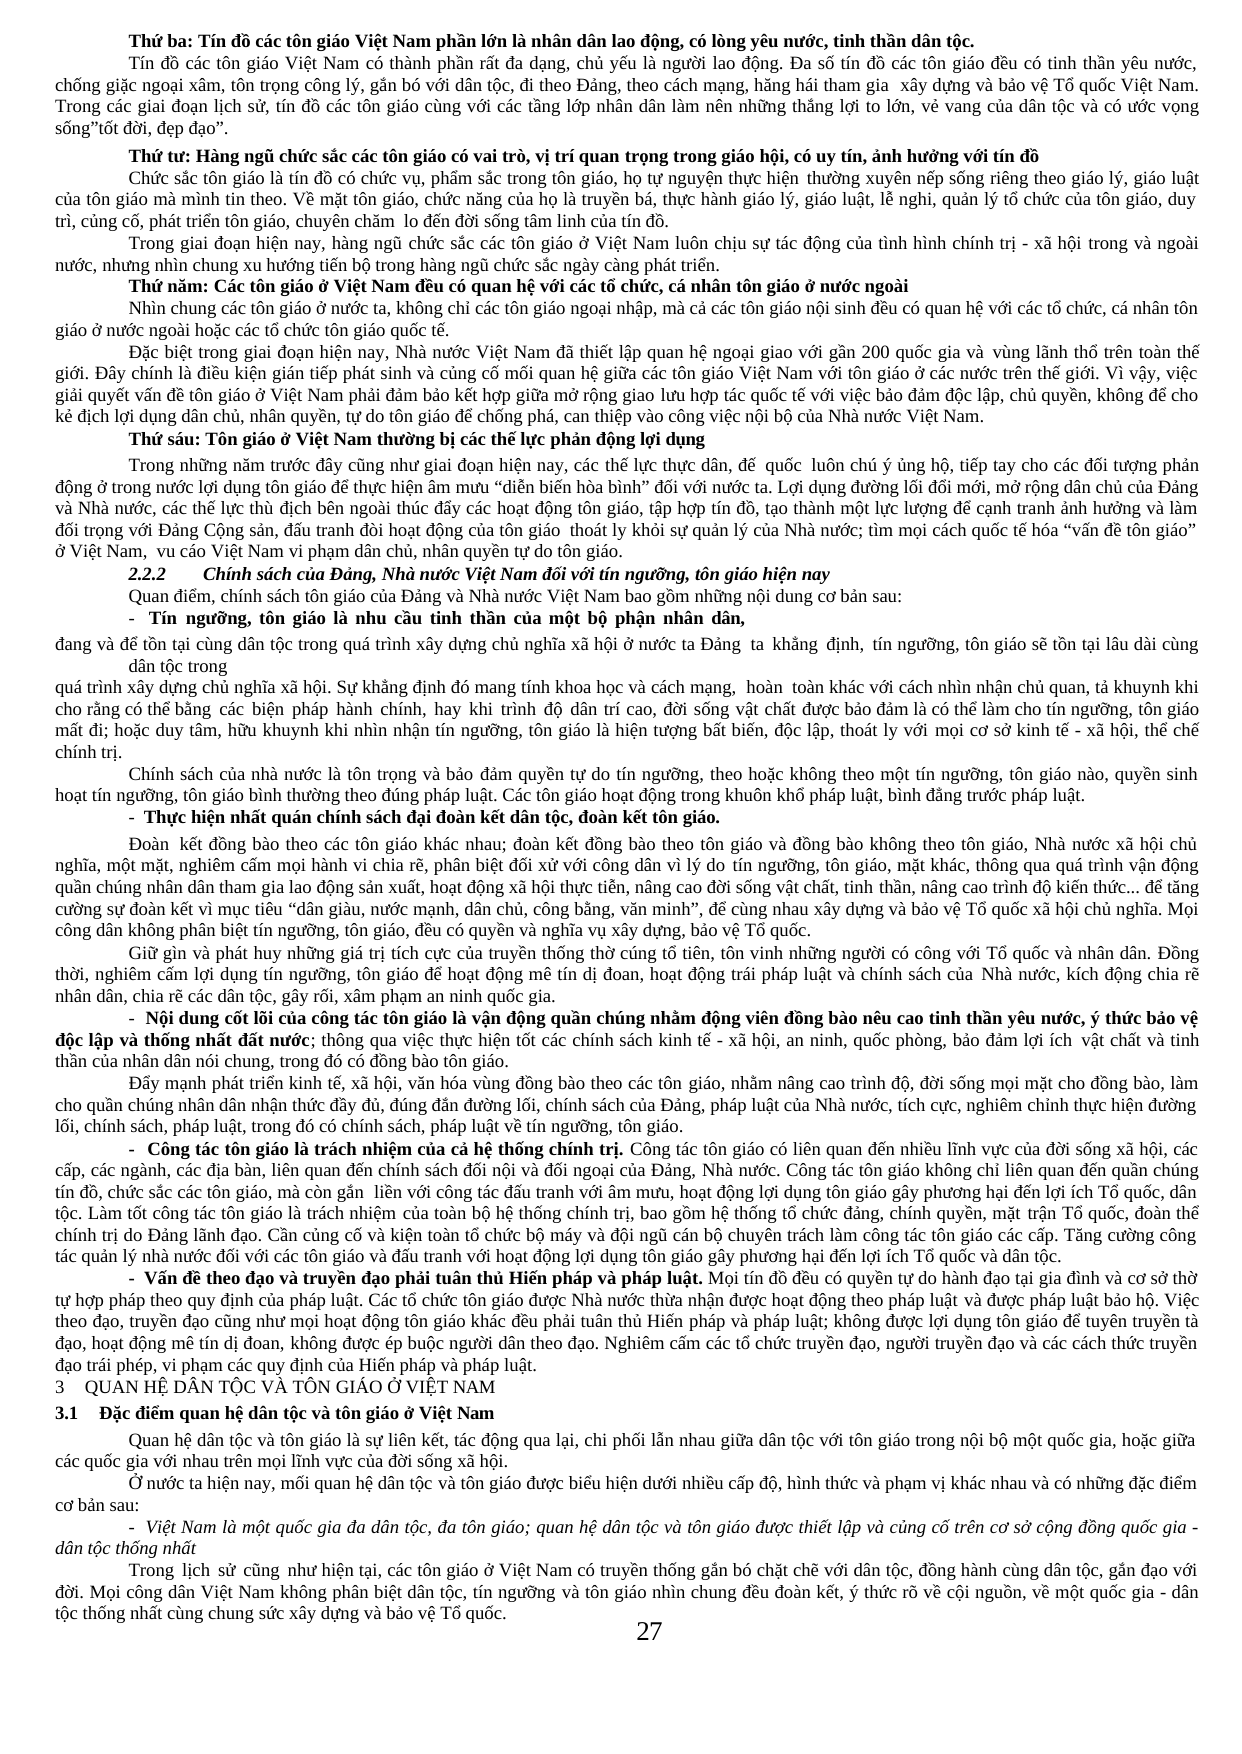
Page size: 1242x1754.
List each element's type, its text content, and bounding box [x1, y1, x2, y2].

text Đặc biệt trong giai đoạn hiện nay, Nhà nước Việt Nam đã thiết lập quan hệ ngoại giao với gần 200 quốc gia và vùng lãnh thổ trên toàn thế giới. Đây chính là điều kiện gián tiếp phát sinh và củng cố mối quan hệ giữa các tôn giáo Việt Nam với tôn giáo ở các nước trên thế giới. Vì vậy, việc giải quyết vấn đề tôn giáo ở Việt Nam phải đảm bảo kết hợp giữa mở rộng giao lưu hợp tác quốc tế với việc bảo đảm độc lập, chủ quyền, không để cho kẻ địch lợi dụng dân chủ, nhân quyền, tự do tôn giáo để chống phá, can thiệp vào công việc nội bộ của Nhà nước Việt Nam. [55, 341, 1200, 427]
text Chính sách của nhà nước là tôn trọng và bảo đảm quyền tự do tín ngưỡng, theo hoặc không theo một tín ngưỡng, tôn giáo nào, quyền sinh hoạt tín ngưỡng, tôn giáo bình thường theo đúng pháp luật. Các tôn giáo hoạt động trong khuôn khổ pháp luật, bình đẳng trước pháp luật. [55, 763, 1199, 806]
subtitle Đặc điểm quan hệ dân tộc và tôn giáo ở Việt Nam [55, 1402, 1211, 1424]
subtitle Thứ sáu: Tôn giáo ở Việt Nam thường bị các thế lực phản động lợi dụng [128, 428, 1211, 449]
text Ở nước ta hiện nay, mối quan hệ dân tộc và tôn giáo được biểu hiện dưới nhiều cấp độ, hình thức và phạm vị khác nhau và có những đặc điểm cơ bản sau: [55, 1472, 1199, 1515]
subtitle Thứ tư: Hàng ngũ chức sắc các tôn giáo có vai trò, vị trí quan trọng trong giáo hội, có uy tín, ảnh hưởng với tín đồ [55, 145, 1199, 166]
text Nhìn chung các tôn giáo ở nước ta, không chỉ các tôn giáo ngoại nhập, mà cả các tôn giáo nội sinh đều có quan hệ với các tổ chức, cá nhân tôn giáo ở nước ngoài hoặc các tổ chức tôn giáo quốc tế. [55, 297, 1199, 340]
text Đẩy mạnh phát triển kinh tế, xã hội, văn hóa vùng đồng bào theo các tôn giáo, nhằm nâng cao trình độ, đời sống mọi mặt cho đồng bào, làm cho quần chúng nhân dân nhận thức đầy đủ, đúng đắn đường lối, chính sách của Đảng, pháp luật của Nhà nước, tích cực, nghiêm chỉnh thực hiện đường lối, chính sách, pháp luật, trong đó có chính sách, pháp luật về tín ngưỡng, tôn giáo. [55, 1072, 1199, 1137]
text Trong giai đoạn hiện nay, hàng ngũ chức sắc các tôn giáo ở Việt Nam luôn chịu sự tác động của tình hình chính trị - xã hội trong và ngoài nước, nhưng nhìn chung xu hướng tiến bộ trong hàng ngũ chức sắc ngày càng phát triển. [55, 232, 1199, 275]
list Nội dung cốt lõi của công tác tôn giáo là vận động quần chúng nhằm động viên đồng bào nêu cao tinh thần yêu nước, ý thức bảo vệ độc lập và thống nhất đất nước; thông qua việc thực hiện tốt các chính sách kinh tế - xã hội, an ninh, quốc phòng, bảo đảm lợi ích vật chất và tinh thần của nhân dân nói chung, trong đó có đồng bào tôn giáo. [55, 1007, 1200, 1072]
text Quan điểm, chính sách tôn giáo của Đảng và Nhà nước Việt Nam bao gồm những nội dung cơ bản sau: [55, 585, 1199, 606]
subtitle Tín ngưỡng, tôn giáo là nhu cầu tinh thần của một bộ phận nhân dân, [128, 607, 1211, 628]
text Tín đồ các tôn giáo Việt Nam có thành phần rất đa dạng, chủ yếu là người lao động. Đa số tín đồ các tôn giáo đều có tinh thần yêu nước, chống giặc ngoại xâm, tôn trọng công lý, gắn bó với dân tộc, đi theo Đảng, theo cách mạng, hăng hái tham gia xây dựng và bảo vệ Tổ quốc Việt Nam. Trong các giai đoạn lịch sử, tín đồ các tôn giáo cùng với các tầng lớp nhân dân làm nên những thắng lợi to lớn, vẻ vang của dân tộc và có ước vọng sống”tốt đời, đẹp đạo”. [55, 52, 1200, 138]
text quá trình xây dựng chủ nghĩa xã hội. Sự khẳng định đó mang tính khoa học và cách mạng, hoàn toàn khác với cách nhìn nhận chủ quan, tả khuynh khi cho rằng có thể bằng các biện pháp hành chính, hay khi trình độ dân trí cao, đời sống vật chất được bảo đảm là có thể làm cho tín ngưỡng, tôn giáo mất đi; hoặc duy tâm, hữu khuynh khi nhìn nhận tín ngưỡng, tôn giáo là hiện tượng bất biến, độc lập, thoát ly với mọi cơ sở kinh tế - xã hội, thể chế chính trị. [55, 676, 1199, 762]
subtitle Thứ năm: Các tôn giáo ở Việt Nam đều có quan hệ với các tổ chức, cá nhân tôn giáo ở nước ngoài [55, 275, 1199, 297]
text Đoàn kết đồng bào theo các tôn giáo khác nhau; đoàn kết đồng bào theo tôn giáo và đồng bào không theo tôn giáo, Nhà nước xã hội chủ nghĩa, một mặt, nghiêm cấm mọi hành vi chia rẽ, phân biệt đối xử với công dân vì lý do tín ngưỡng, tôn giáo, mặt khác, thông qua quá trình vận động quần chúng nhân dân tham gia lao động sản xuất, hoạt động xã hội thực tiễn, nâng cao đời sống vật chất, tinh thần, nâng cao trình độ kiến thức... để tăng cường sự đoàn kết vì mục tiêu “dân giàu, nước mạnh, dân chủ, công bằng, văn minh”, để cùng nhau xây dựng và bảo vệ Tổ quốc xã hội chủ nghĩa. Mọi công dân không phân biệt tín ngưỡng, tôn giáo, đều có quyền và nghĩa vụ xây dựng, bảo vệ Tổ quốc. [55, 833, 1199, 941]
list QUAN HỆ DÂN TỘC VÀ TÔN GIÁO Ở VIỆT NAM [55, 1376, 1211, 1397]
text Trong những năm trước đây cũng như giai đoạn hiện nay, các thế lực thực dân, đế quốc luôn chú ý ủng hộ, tiếp tay cho các đối tượng phản động ở trong nước lợi dụng tôn giáo để thực hiện âm mưu “diễn biến hòa bình” đối với nước ta. Lợi dụng đường lối đổi mới, mở rộng dân chủ của Đảng và Nhà nước, các thế lực thù địch bên ngoài thúc đẩy các hoạt động tôn giáo, tập hợp tín đồ, tạo thành một lực lượng để cạnh tranh ảnh hưởng và làm đối trọng với Đảng Cộng sản, đấu tranh đòi hoạt động của tôn giáo thoát ly khỏi sự quản lý của Nhà nước; tìm mọi cách quốc tế hóa “vấn đề tôn giáo” ở Việt Nam, vu cáo Việt Nam vi phạm dân chủ, nhân quyền tự do tôn giáo. [55, 454, 1200, 562]
text đang và để tồn tại cùng dân tộc trong quá trình xây dựng chủ nghĩa xã hội ở nước ta Đảng ta khẳng định, tín ngưỡng, tôn giáo sẽ tồn tại lâu dài cùng dân tộc trong [55, 633, 1199, 676]
text Trong lịch sử cũng như hiện tại, các tôn giáo ở Việt Nam có truyền thống gắn bó chặt chẽ với dân tộc, đồng hành cùng dân tộc, gắn đạo với đời. Mọi công dân Việt Nam không phân biệt dân tộc, tín ngưỡng và tôn giáo nhìn chung đều đoàn kết, ý thức rõ về cội nguồn, về một quốc gia - dân tộc thống nhất cùng chung sức xây dựng và bảo vệ Tổ quốc. [55, 1559, 1199, 1624]
list Công tác tôn giáo là trách nhiệm của cả hệ thống chính trị. Công tác tôn giáo có liên quan đến nhiều lĩnh vực của đời sống xã hội, các cấp, các ngành, các địa bàn, liên quan đến chính sách đối nội và đối ngoại của Đảng, Nhà nước. Công tác tôn giáo không chỉ liên quan đến quần chúng tín đồ, chức sắc các tôn giáo, mà còn gắn liền với công tác đấu tranh với âm mưu, hoạt động lợi dụng tôn giáo gây phương hại đến lợi ích Tổ quốc, dân tộc. Làm tốt công tác tôn giáo là trách nhiệm của toàn bộ hệ thống chính trị, bao gồm hệ thống tổ chức đảng, chính quyền, mặt trận Tổ quốc, đoàn thể chính trị do Đảng lãnh đạo. Cần củng cố và kiện toàn tổ chức bộ máy và đội ngũ cán bộ chuyên trách làm công tác tôn giáo các cấp. Tăng cường công tác quản lý nhà nước đối với các tôn giáo và đấu tranh với hoạt động lợi dụng tôn giáo gây phương hại đến lợi ích Tổ quốc và dân tộc. [55, 1138, 1200, 1267]
subtitle Thứ ba: Tín đồ các tôn giáo Việt Nam phần lớn là nhân dân lao động, có lòng yêu nước, tinh thần dân tộc. [55, 30, 1199, 52]
text Quan hệ dân tộc và tôn giáo là sự liên kết, tác động qua lại, chi phối lẫn nhau giữa dân tộc với tôn giáo trong nội bộ một quốc gia, hoặc giữa các quốc gia với nhau trên mọi lĩnh vực của đời sống xã hội. [55, 1429, 1199, 1472]
list Việt Nam là một quốc gia đa dân tộc, đa tôn giáo; quan hệ dân tộc và tôn giáo được thiết lập và củng cố trên cơ sở cộng đồng quốc gia - dân tộc thống nhất [55, 1516, 1199, 1559]
subtitle Thực hiện nhất quán chính sách đại đoàn kết dân tộc, đoàn kết tôn giáo. [128, 806, 1211, 828]
text Giữ gìn và phát huy những giá trị tích cực của truyền thống thờ cúng tổ tiên, tôn vinh những người có công với Tổ quốc và nhân dân. Đồng thời, nghiêm cấm lợi dụng tín ngưỡng, tôn giáo để hoạt động mê tín dị đoan, hoạt động trái pháp luật và chính sách của Nhà nước, kích động chia rẽ nhân dân, chia rẽ các dân tộc, gây rối, xâm phạm an ninh quốc gia. [55, 942, 1200, 1006]
text Chức sắc tôn giáo là tín đồ có chức vụ, phẩm sắc trong tôn giáo, họ tự nguyện thực hiện thường xuyên nếp sống riêng theo giáo lý, giáo luật của tôn giáo mà mình tin theo. Về mặt tôn giáo, chức năng của họ là truyền bá, thực hành giáo lý, giáo luật, lễ nghi, quản lý tổ chức của tôn giáo, duy trì, củng cố, phát triển tôn giáo, chuyên chăm lo đến đời sống tâm linh của tín đồ. [55, 167, 1200, 231]
subtitle Chính sách của Đảng, Nhà nước Việt Nam đối với tín ngưỡng, tôn giáo hiện nay [55, 563, 1199, 584]
list Vấn đề theo đạo và truyền đạo phải tuân thủ Hiến pháp và pháp luật. Mọi tín đồ đều có quyền tự do hành đạo tại gia đình và cơ sở thờ tự hợp pháp theo quy định của pháp luật. Các tổ chức tôn giáo được Nhà nước thừa nhận được hoạt động theo pháp luật và được pháp luật bảo hộ. Việc theo đạo, truyền đạo cũng như mọi hoạt động tôn giáo khác đều phải tuân thủ Hiến pháp và pháp luật; không được lợi dụng tôn giáo để tuyên truyền tà đạo, hoạt động mê tín dị đoan, không được ép buộc người dân theo đạo. Nghiêm cấm các tổ chức truyền đạo, người truyền đạo và các cách thức truyền đạo trái phép, vi phạm các quy định của Hiến pháp và pháp luật. [55, 1267, 1200, 1375]
